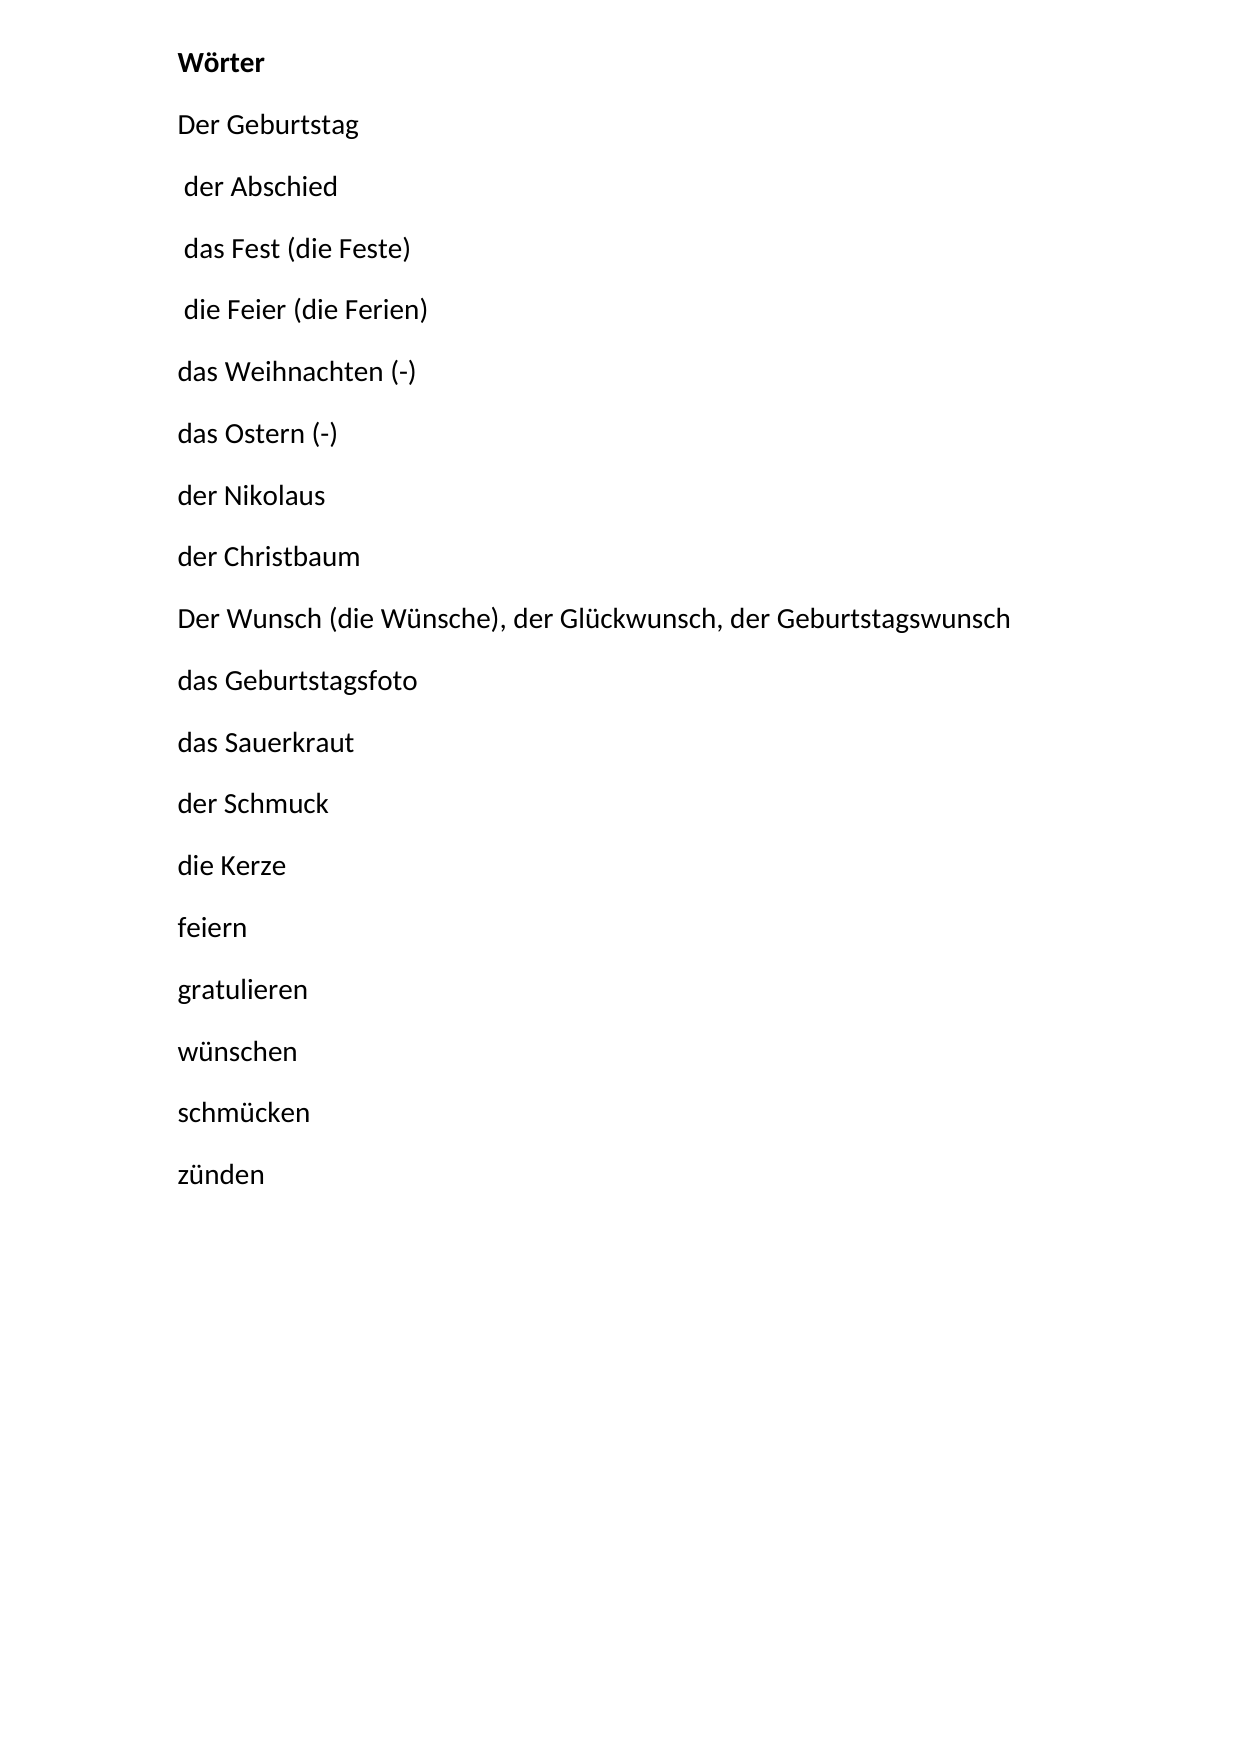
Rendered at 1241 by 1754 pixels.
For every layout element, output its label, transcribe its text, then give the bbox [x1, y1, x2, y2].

text der Abschied [177, 168, 1152, 203]
text der Schmuck [177, 786, 1152, 821]
text Wörter [177, 44, 1152, 80]
text die Feier (die Ferien) [177, 291, 1152, 327]
text Der Geburtstag [177, 106, 1152, 142]
text das Sauerkraut [177, 724, 1152, 759]
text das Weihnachten (-) [177, 353, 1152, 389]
text Der Wunsch (die Wünsche), der Glückwunsch, der Geburtstagswunsch [177, 600, 1152, 636]
text der Nikolaus [177, 477, 1152, 512]
text die Kerze [177, 847, 1152, 883]
text das Fest (die Feste) [177, 230, 1152, 265]
text gratulieren [177, 971, 1152, 1007]
text zünden [177, 1156, 1152, 1192]
text der Christbaum [177, 538, 1152, 574]
text wünschen [177, 1033, 1152, 1068]
text schmücken [177, 1094, 1152, 1130]
text das Geburtstagsfoto [177, 662, 1152, 698]
text feiern [177, 909, 1152, 945]
text das Ostern (-) [177, 415, 1152, 451]
